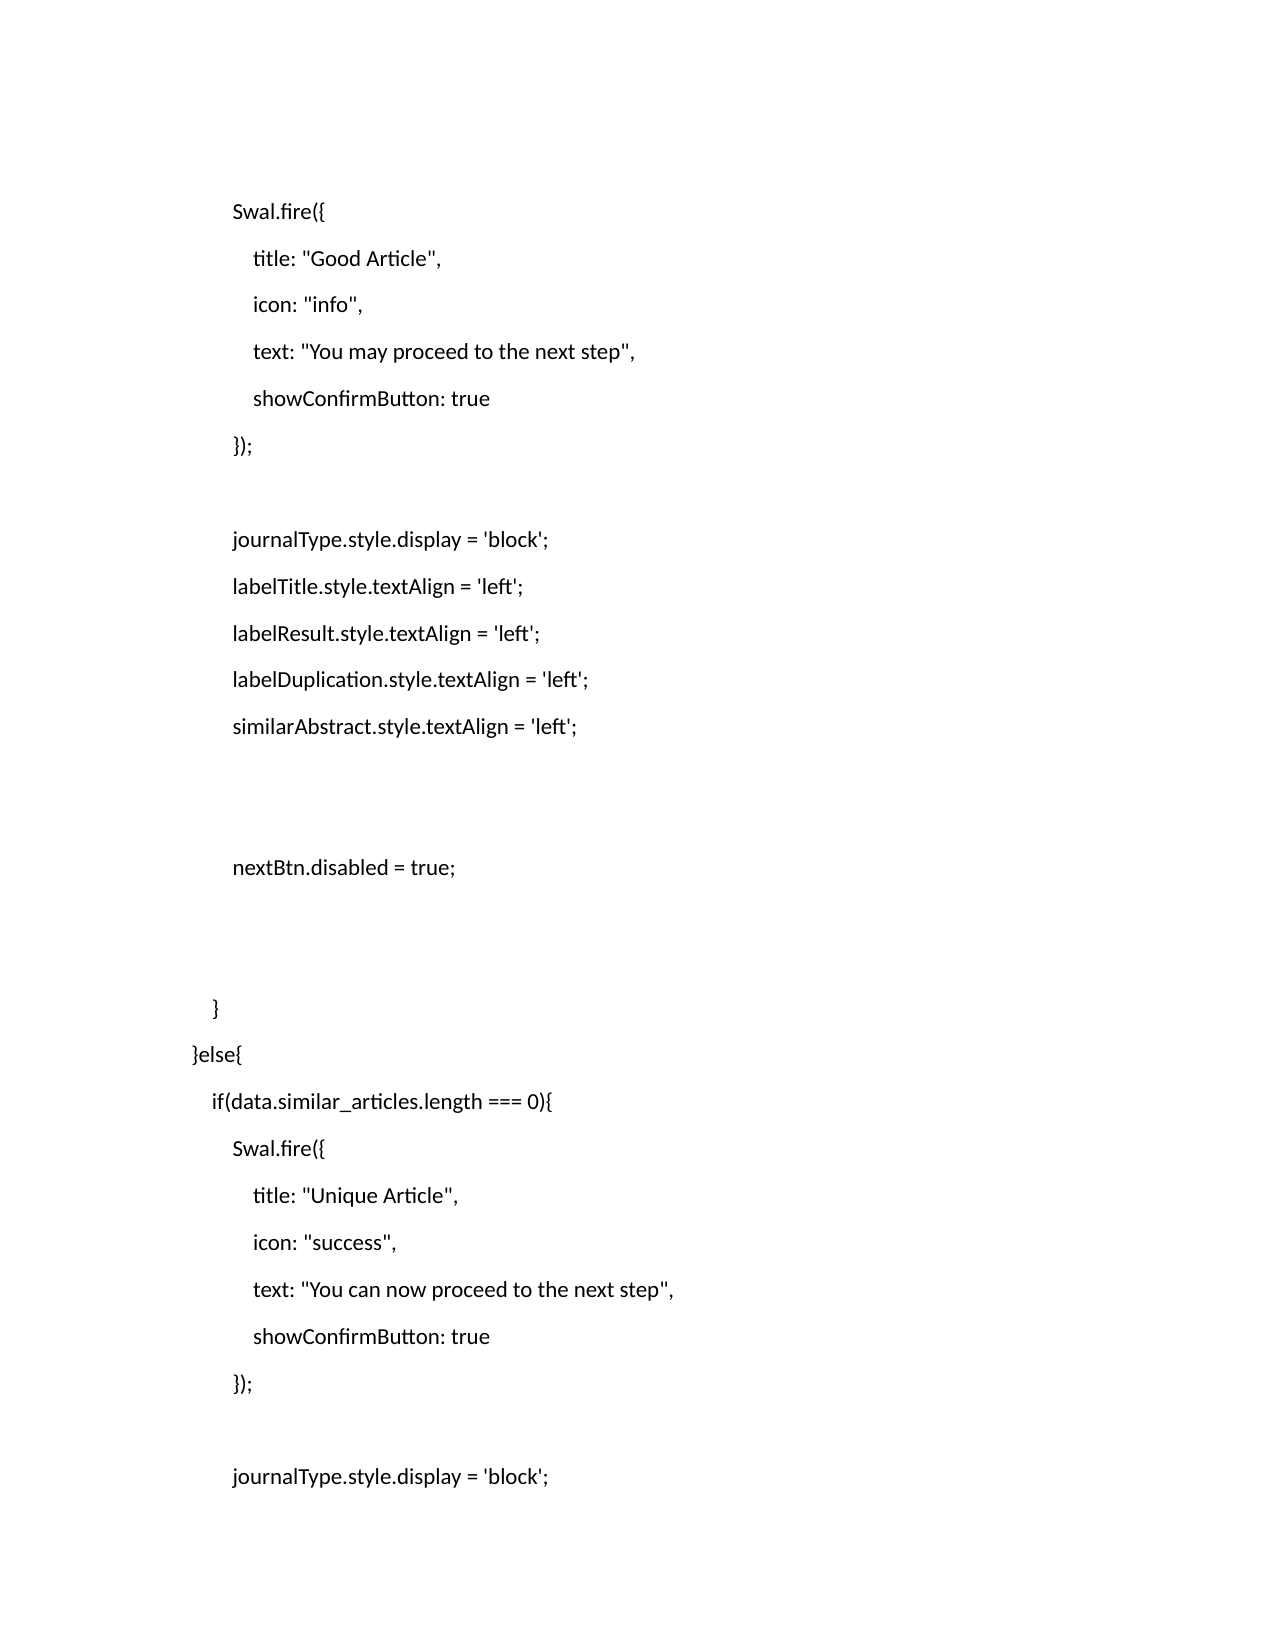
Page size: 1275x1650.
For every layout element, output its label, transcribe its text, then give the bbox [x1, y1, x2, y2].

text text: "You may proceed to the next step", [150, 337, 1125, 366]
text Swal.fire({ [150, 197, 1125, 225]
text labelResult.style.textAlign = 'left'; [150, 619, 1125, 647]
text text: "You can now proceed to the next step", [150, 1275, 1125, 1303]
text Swal.fire({ [150, 1134, 1125, 1162]
text journalType.style.display = 'block'; [150, 1462, 1125, 1491]
text similarAbstract.style.textAlign = 'left'; [150, 712, 1125, 741]
text icon: "info", [150, 291, 1125, 319]
text journalType.style.display = 'block'; [150, 525, 1125, 553]
text if(data.similar_articles.length === 0){ [150, 1087, 1125, 1116]
text icon: "success", [150, 1228, 1125, 1256]
text showConfirmButton: true [150, 1322, 1125, 1350]
text labelDuplication.style.textAlign = 'left'; [150, 666, 1125, 694]
text }else{ [150, 1041, 1125, 1069]
text title: "Good Article", [150, 244, 1125, 272]
text nextBtn.disabled = true; [150, 853, 1125, 881]
text } [150, 994, 1125, 1022]
text labelTitle.style.textAlign = 'left'; [150, 572, 1125, 600]
text }); [150, 431, 1125, 459]
text title: "Unique Article", [150, 1181, 1125, 1209]
text showConfirmButton: true [150, 384, 1125, 412]
text }); [150, 1369, 1125, 1397]
